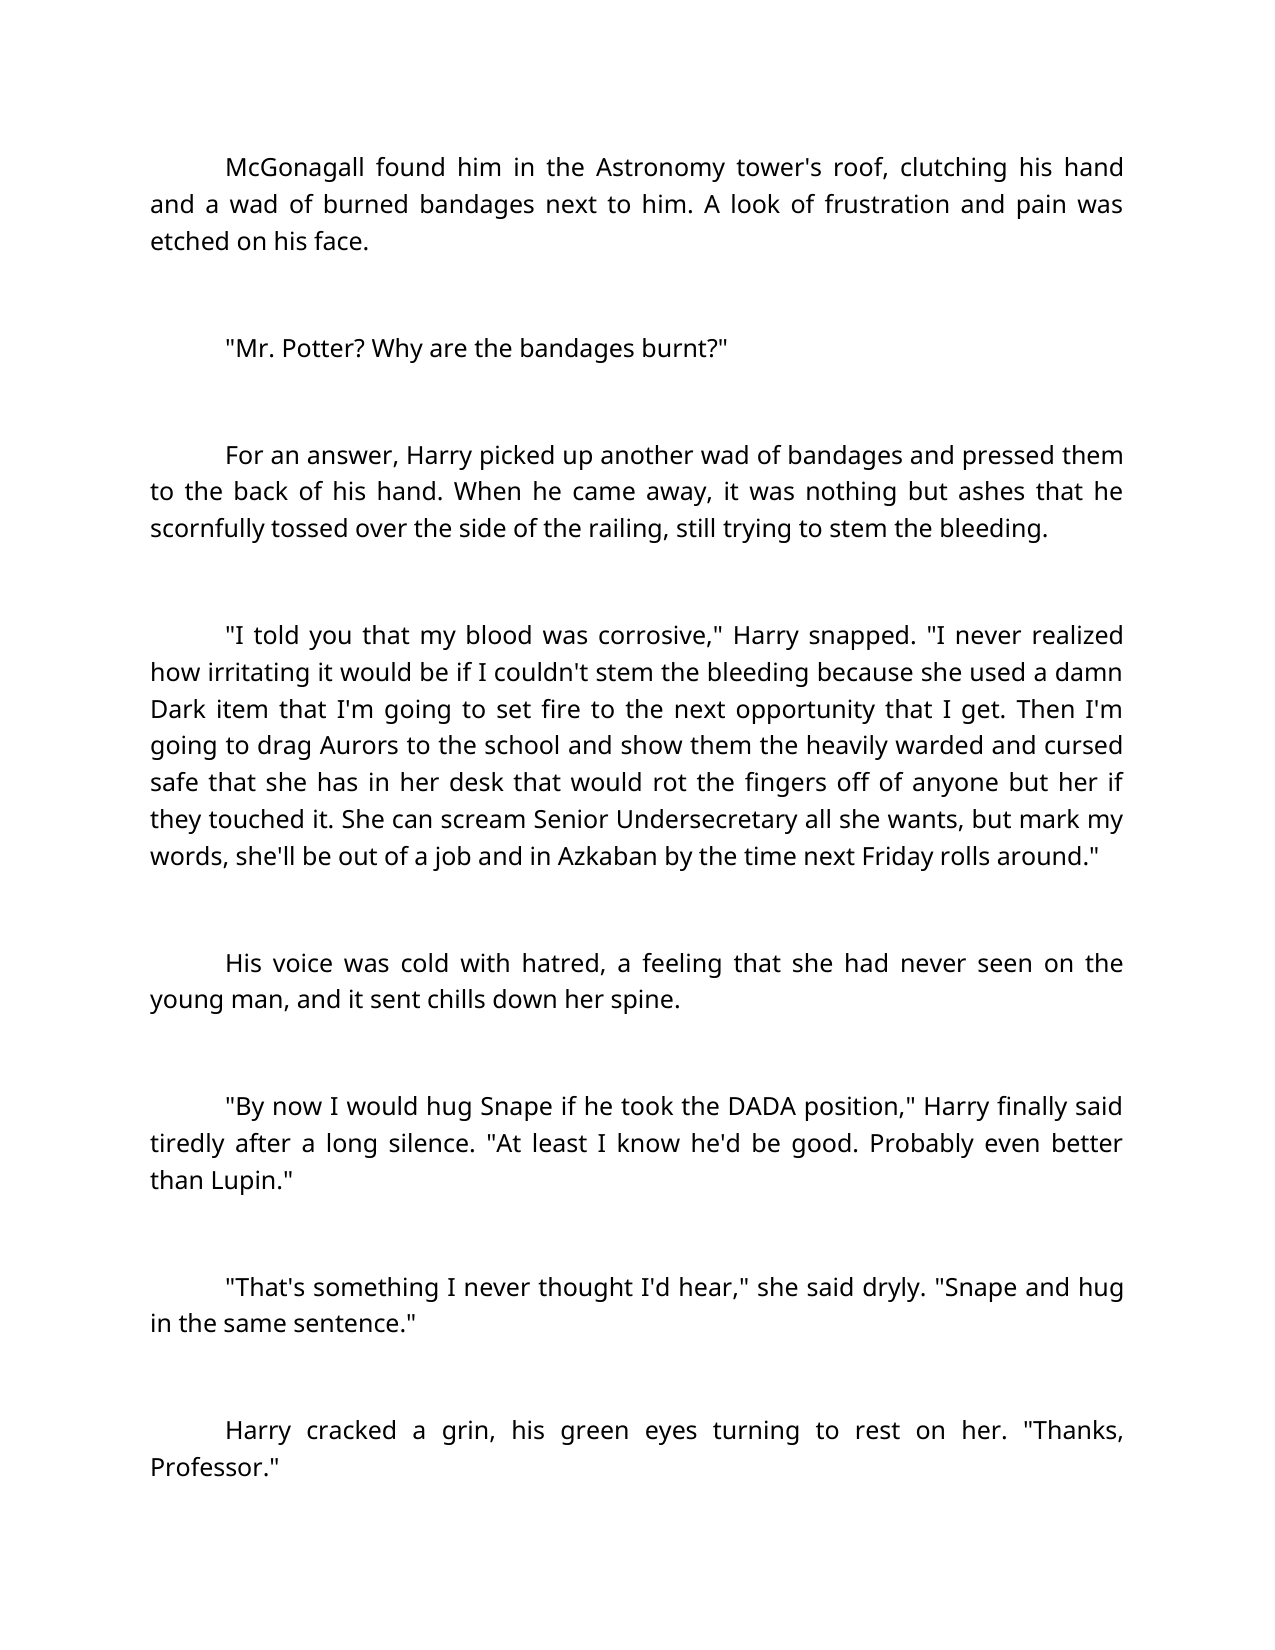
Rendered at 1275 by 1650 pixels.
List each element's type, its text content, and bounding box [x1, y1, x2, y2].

text "I told you that my blood was corrosive," Harry snapped. "I never realized how irritating it would be if I couldn't stem the bleeding because she used a damn Dark item that I'm going to set fire to the next opportunity that I get. Then I'm going to drag Aurors to the school and show them the heavily warded and cursed safe that she has in her desk that would rot the fingers off of anyone but her if they touched it. She can scream Senior Undersecretary all she wants, but mark my words, she'll be out of a job and in Azkaban by the time next Friday rolls around." [150, 618, 1125, 872]
text "Mr. Potter? Why are the bandages burnt?" [150, 330, 1125, 364]
text "By now I would hug Snape if he took the DADA position," Harry finally said tiredly after a long silence. "At least I know he'd be good. Probably even better than Lupin." [150, 1089, 1125, 1196]
text McGonagall found him in the Astronomy tower's roof, clutching his hand and a wad of burned bandages next to him. A look of frustration and pain was etched on his face. [150, 150, 1125, 258]
text His voice was cold with hatred, a feeling that she had never seen on the young man, and it sent chills down her spine. [150, 945, 1125, 1016]
text Harry cracked a grin, his green eyes turning to rest on her. "Thanks, Professor." [150, 1413, 1125, 1484]
text For an answer, Harry picked up another wad of bandages and pressed them to the back of his hand. When he came away, it was nothing but ashes that he scornfully tossed over the side of the railing, still trying to stem the bleeding. [150, 437, 1125, 545]
text "That's something I never thought I'd hear," she said dryly. "Snape and hug in the same sentence." [150, 1269, 1125, 1340]
